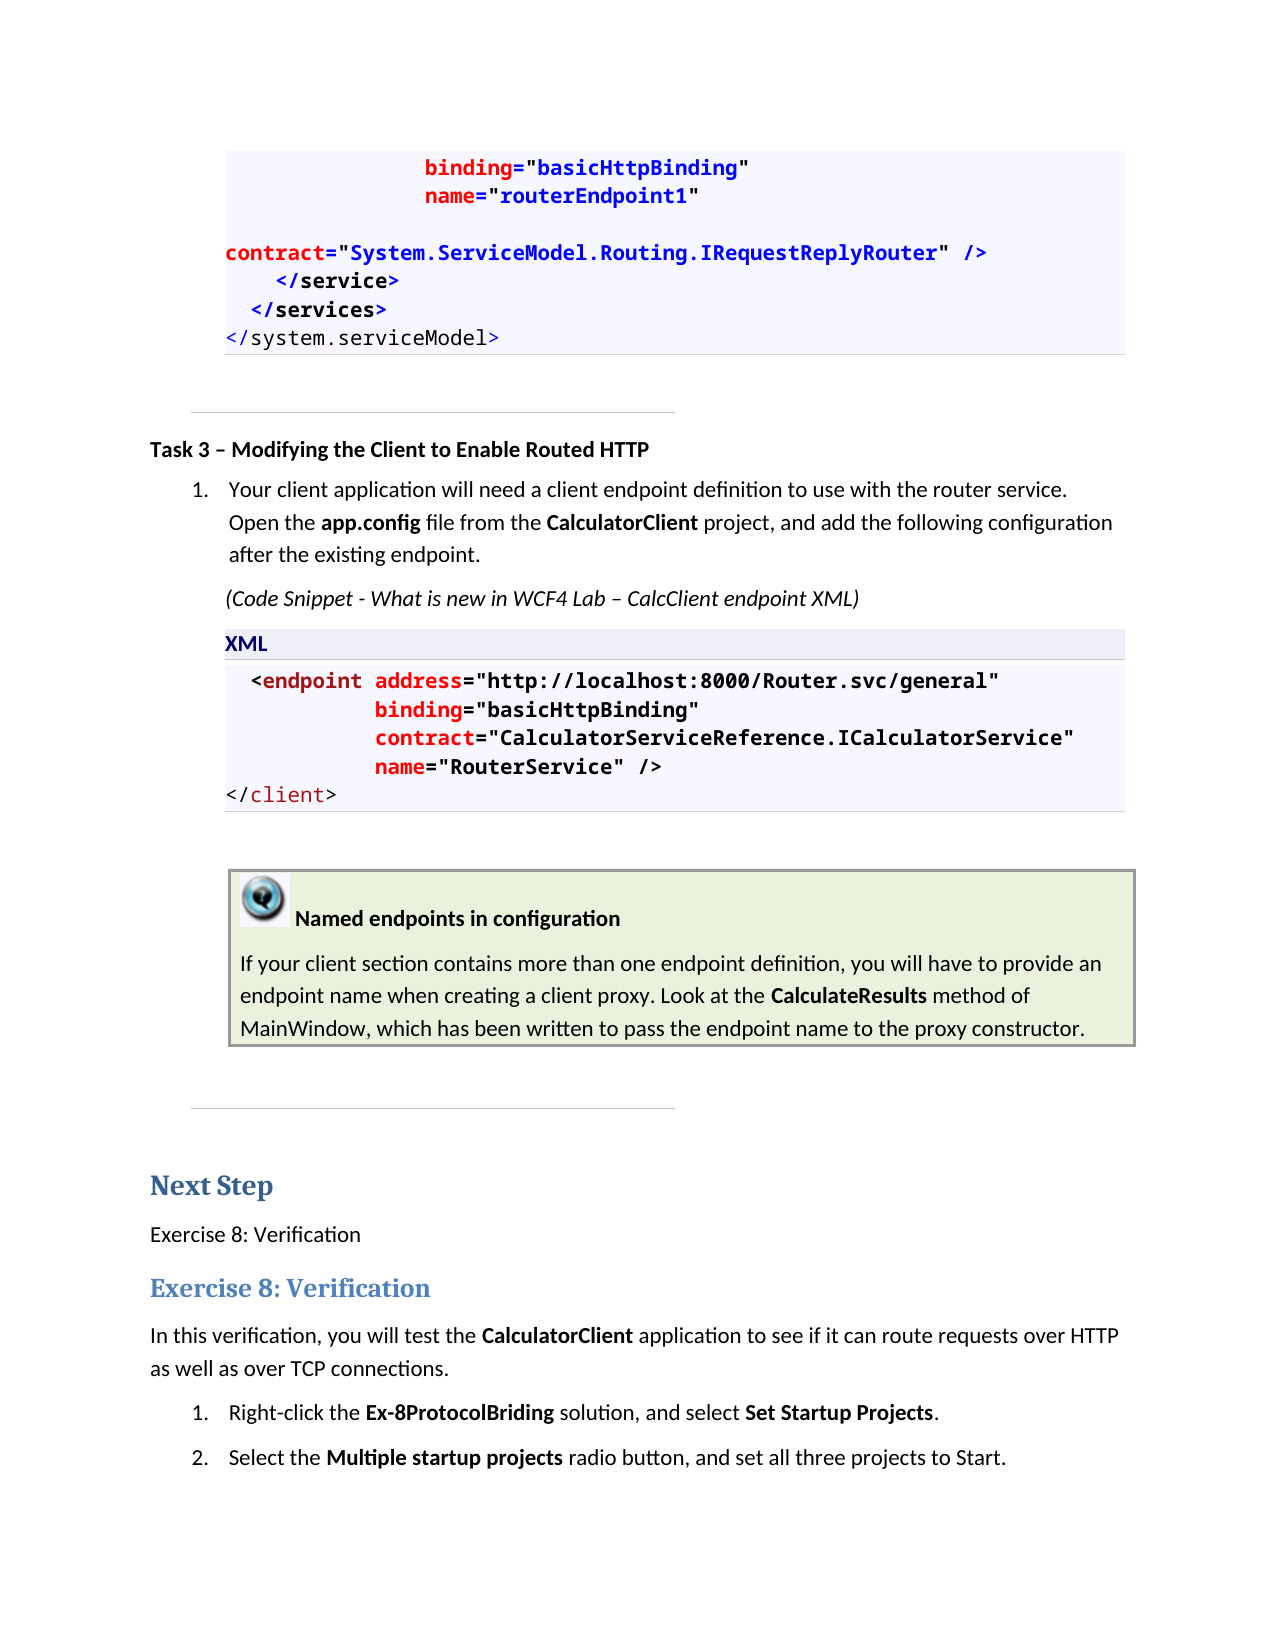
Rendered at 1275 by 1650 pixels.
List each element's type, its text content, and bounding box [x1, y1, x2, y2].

picture [239, 873, 290, 927]
text binding="basicHttpBinding" [225, 692, 1125, 721]
text <endpoint address="http://localhost:8000/Router.svc/general" [225, 665, 1125, 692]
text XML [225, 629, 1125, 659]
text In this verification, you will test the CalculatorClient application to see if it can route requests over HTTP as well as over TCP connections. [150, 1321, 1125, 1382]
text Named endpoints in configuration [231, 872, 1133, 933]
text contract="CalculatorServiceReference.ICalculatorService" [225, 721, 1125, 749]
text (Code Snippet - What is new in WCF4 Lab – CalcClient endpoint XML) [225, 584, 1125, 612]
subtitle Next Step [150, 1169, 1125, 1203]
text </services> [225, 292, 1125, 321]
text </system.serviceModel> [225, 321, 1125, 354]
text If your client section contains more than one endpoint definition, you will have to provide an endpoint name when creating a client proxy. Look at the CalculateResults method of MainWindow, which has been written to pass the endpoint name to the proxy constructor. [231, 944, 1133, 1044]
list Your client application will need a client endpoint definition to use with the router service. Open the app.config file from the CalculatorClient project, and add the following configuration after the existing endpoint. [191, 475, 1125, 568]
list Right-click the Ex-8ProtocolBriding solution, and select Set Startup Projects. [191, 1398, 1125, 1426]
text binding="basicHttpBinding" [225, 151, 1125, 178]
list Select the Multiple startup projects radio button, and set all three projects to Start. [191, 1443, 1125, 1471]
list </client> [225, 778, 1125, 811]
text name="routerEndpoint1" [225, 178, 1125, 207]
text </service> [225, 264, 1125, 292]
text name="RouterService" /> [225, 749, 1125, 778]
text Task 3 – Modifying the Client to Enable Routed HTTP [150, 435, 1125, 463]
text contract="System.ServiceModel.Routing.IRequestReplyRouter" /> [225, 207, 1125, 264]
